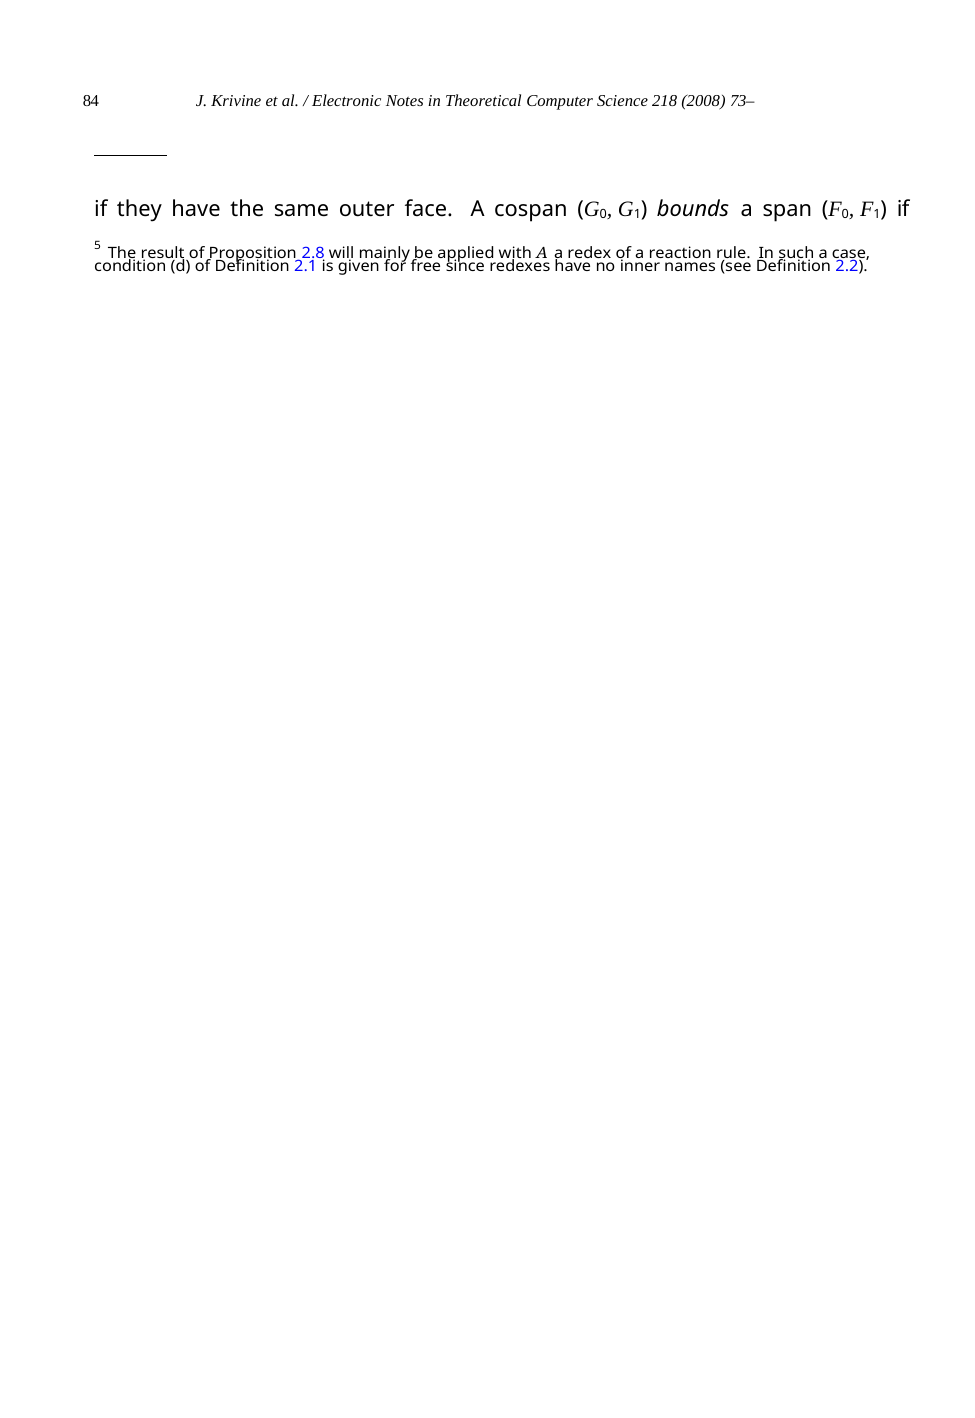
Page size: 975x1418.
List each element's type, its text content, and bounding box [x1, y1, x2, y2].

text 5 The result of Proposition 2.8 will mainly be applied with A a redex of a reaction rule. In such a case, condition (d) of Definition 2.1 is given for free since redexes have no inner names (see Definition 2.2). [94, 244, 912, 276]
text if they have the same outer face. A cospan (G0, G1) bounds a span (F0, F1) if [94, 108, 912, 222]
